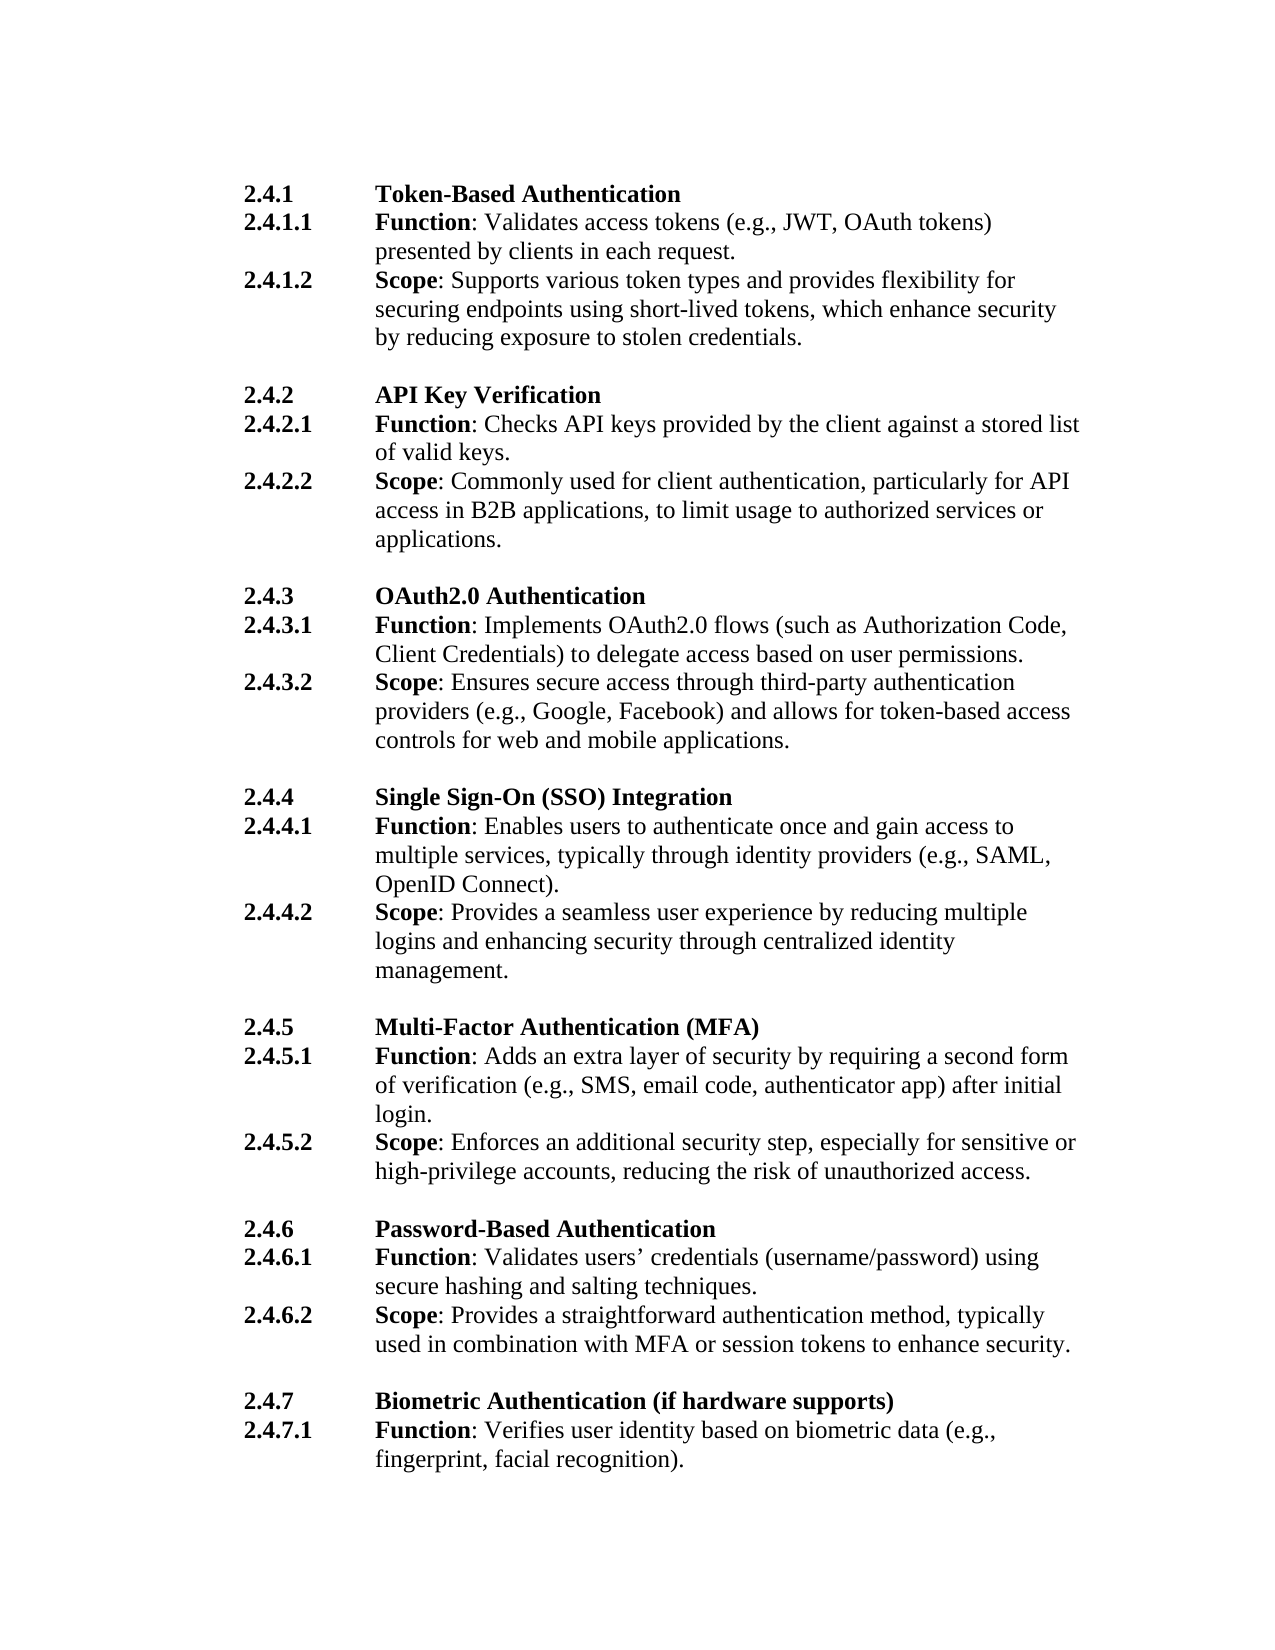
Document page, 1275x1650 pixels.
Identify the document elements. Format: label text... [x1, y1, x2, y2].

list Scope: Commonly used for client authentication, particularly for API access in B2B applications, to limit usage to authorized services or applications. [244, 466, 1087, 552]
list Scope: Provides a straightforward authentication method, typically used in combination with MFA or session tokens to enhance security. [244, 1300, 1087, 1357]
list Scope: Provides a seamless user experience by reducing multiple logins and enhancing security through centralized identity management. [244, 897, 1087, 984]
list OAuth2.0 Authentication [244, 581, 1087, 610]
list Scope: Ensures secure access through third-party authentication providers (e.g., Google, Facebook) and allows for token-based access controls for web and mobile applications. [244, 667, 1087, 754]
list Function: Validates users’ credentials (username/password) using secure hashing and salting techniques. [244, 1242, 1087, 1300]
list Password-Based Authentication [244, 1214, 1087, 1242]
list Function: Enables users to authenticate once and gain access to multiple services, typically through identity providers (e.g., SAML, OpenID Connect). [244, 811, 1087, 897]
list Single Sign-On (SSO) Integration [244, 782, 1087, 811]
list Function: Implements OAuth2.0 flows (such as Authorization Code, Client Credentials) to delegate access based on user permissions. [244, 610, 1087, 667]
list Scope: Enforces an additional security step, especially for sensitive or high-privilege accounts, reducing the risk of unauthorized access. [244, 1127, 1087, 1185]
list Scope: Supports various token types and provides flexibility for securing endpoints using short-lived tokens, which enhance security by reducing exposure to stolen credentials. [244, 265, 1087, 351]
list Function: Adds an extra layer of security by requiring a second form of verification (e.g., SMS, email code, authenticator app) after initial login. [244, 1041, 1087, 1127]
list Biometric Authentication (if hardware supports) [244, 1386, 1087, 1415]
list Function: Verifies user identity based on biometric data (e.g., fingerprint, facial recognition). [244, 1415, 1087, 1472]
list API Key Verification [244, 380, 1087, 409]
list Multi-Factor Authentication (MFA) [244, 1012, 1087, 1041]
list Function: Validates access tokens (e.g., JWT, OAuth tokens) presented by clients in each request. [244, 207, 1087, 265]
list Token-Based Authentication [244, 179, 1087, 207]
list Function: Checks API keys provided by the client against a stored list of valid keys. [244, 409, 1087, 466]
